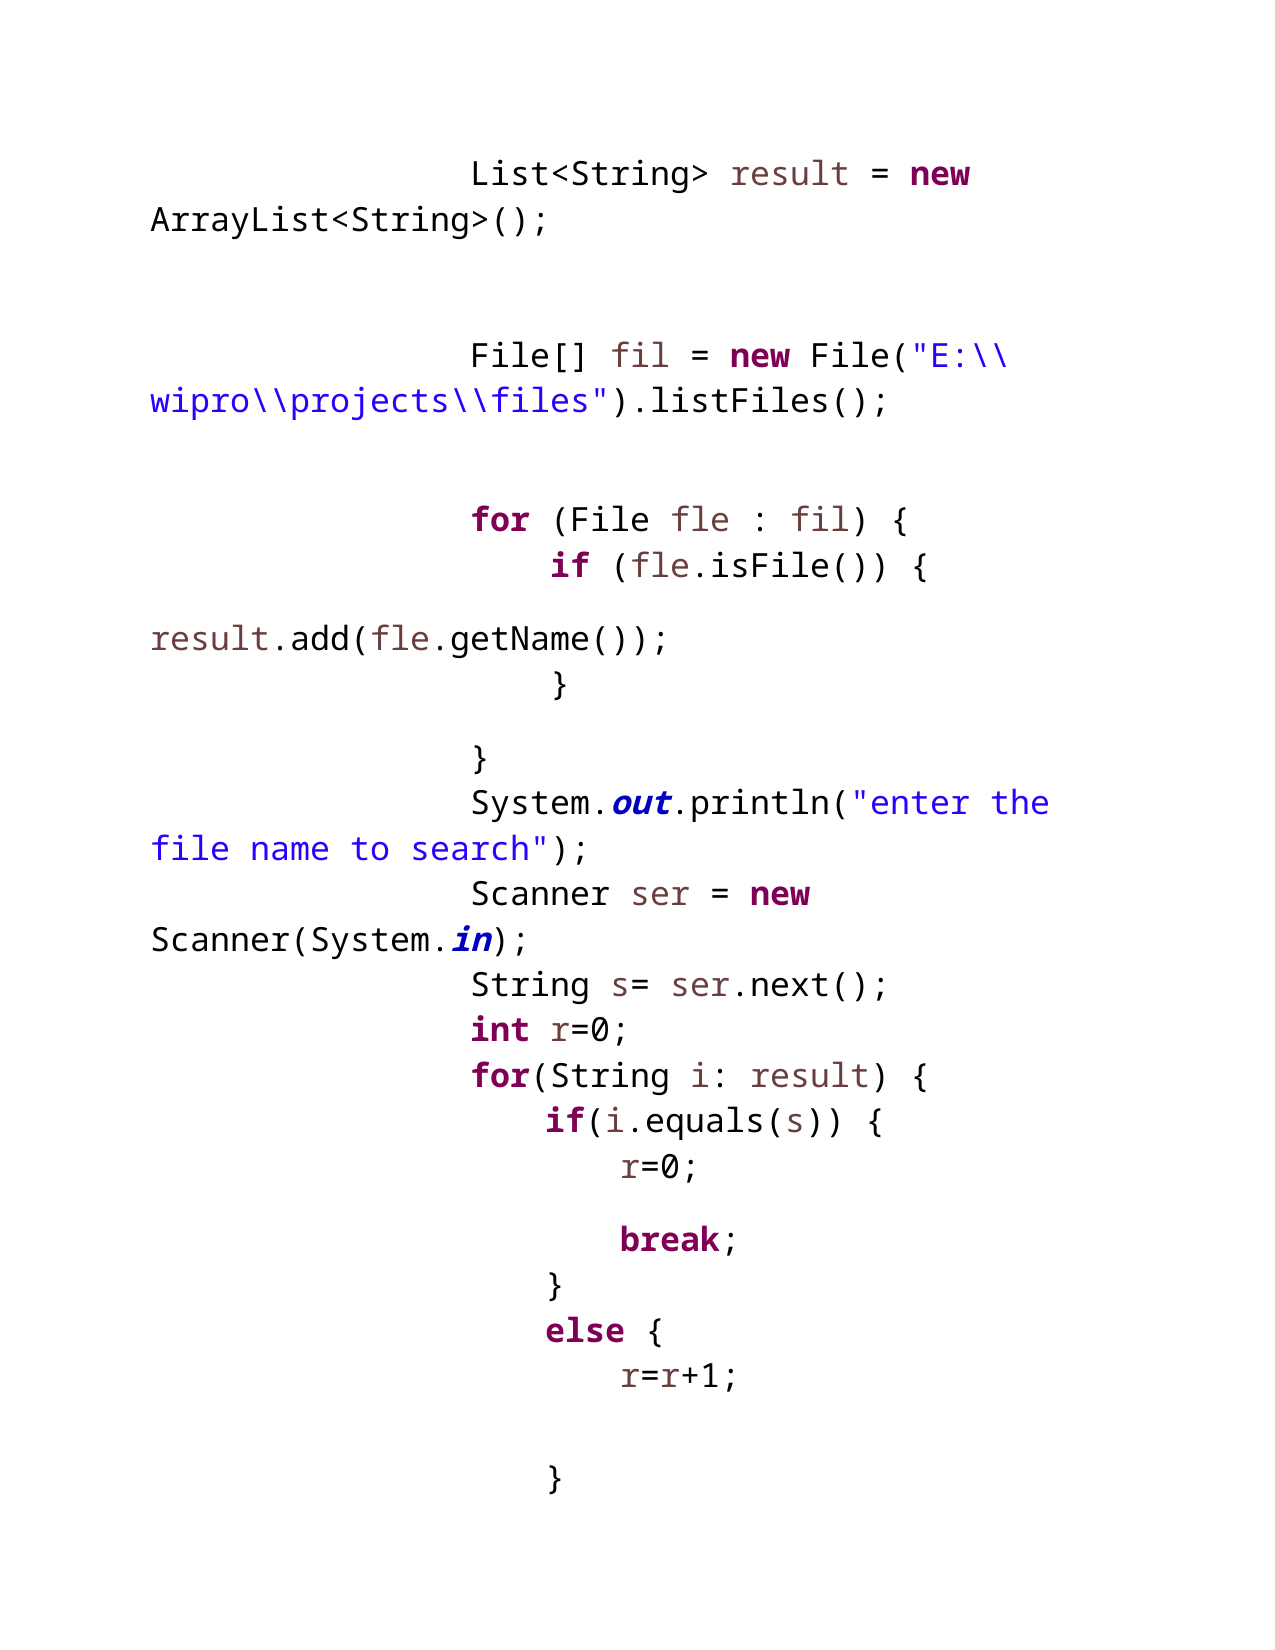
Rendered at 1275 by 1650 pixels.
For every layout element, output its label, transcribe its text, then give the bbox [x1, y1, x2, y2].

text System.out.println("enter the file name to search"); [150, 779, 1125, 870]
text Scanner ser = new Scanner(System.in); [150, 870, 1125, 961]
text File[] fil = new File("E:\\wipro\\projects\\files").listFiles(); [150, 332, 1125, 422]
text } [150, 1261, 1125, 1307]
text for (File fle : fil) { [150, 496, 1125, 541]
text r=0; [150, 1142, 1125, 1188]
text result.add(fle.getName()); [150, 587, 1125, 660]
text else { [150, 1307, 1125, 1352]
text List<String> result = new ArrayList<String>(); [150, 150, 1125, 241]
text if (fle.isFile()) { [150, 541, 1125, 587]
text } [150, 660, 1125, 706]
text break; [150, 1216, 1125, 1261]
text int r=0; [150, 1006, 1125, 1052]
text for(String i: result) { [150, 1052, 1125, 1097]
text r=r+1; [150, 1352, 1125, 1397]
text } [150, 734, 1125, 779]
text String s= ser.next(); [150, 961, 1125, 1006]
text if(i.equals(s)) { [150, 1097, 1125, 1142]
text } [150, 1453, 1125, 1499]
